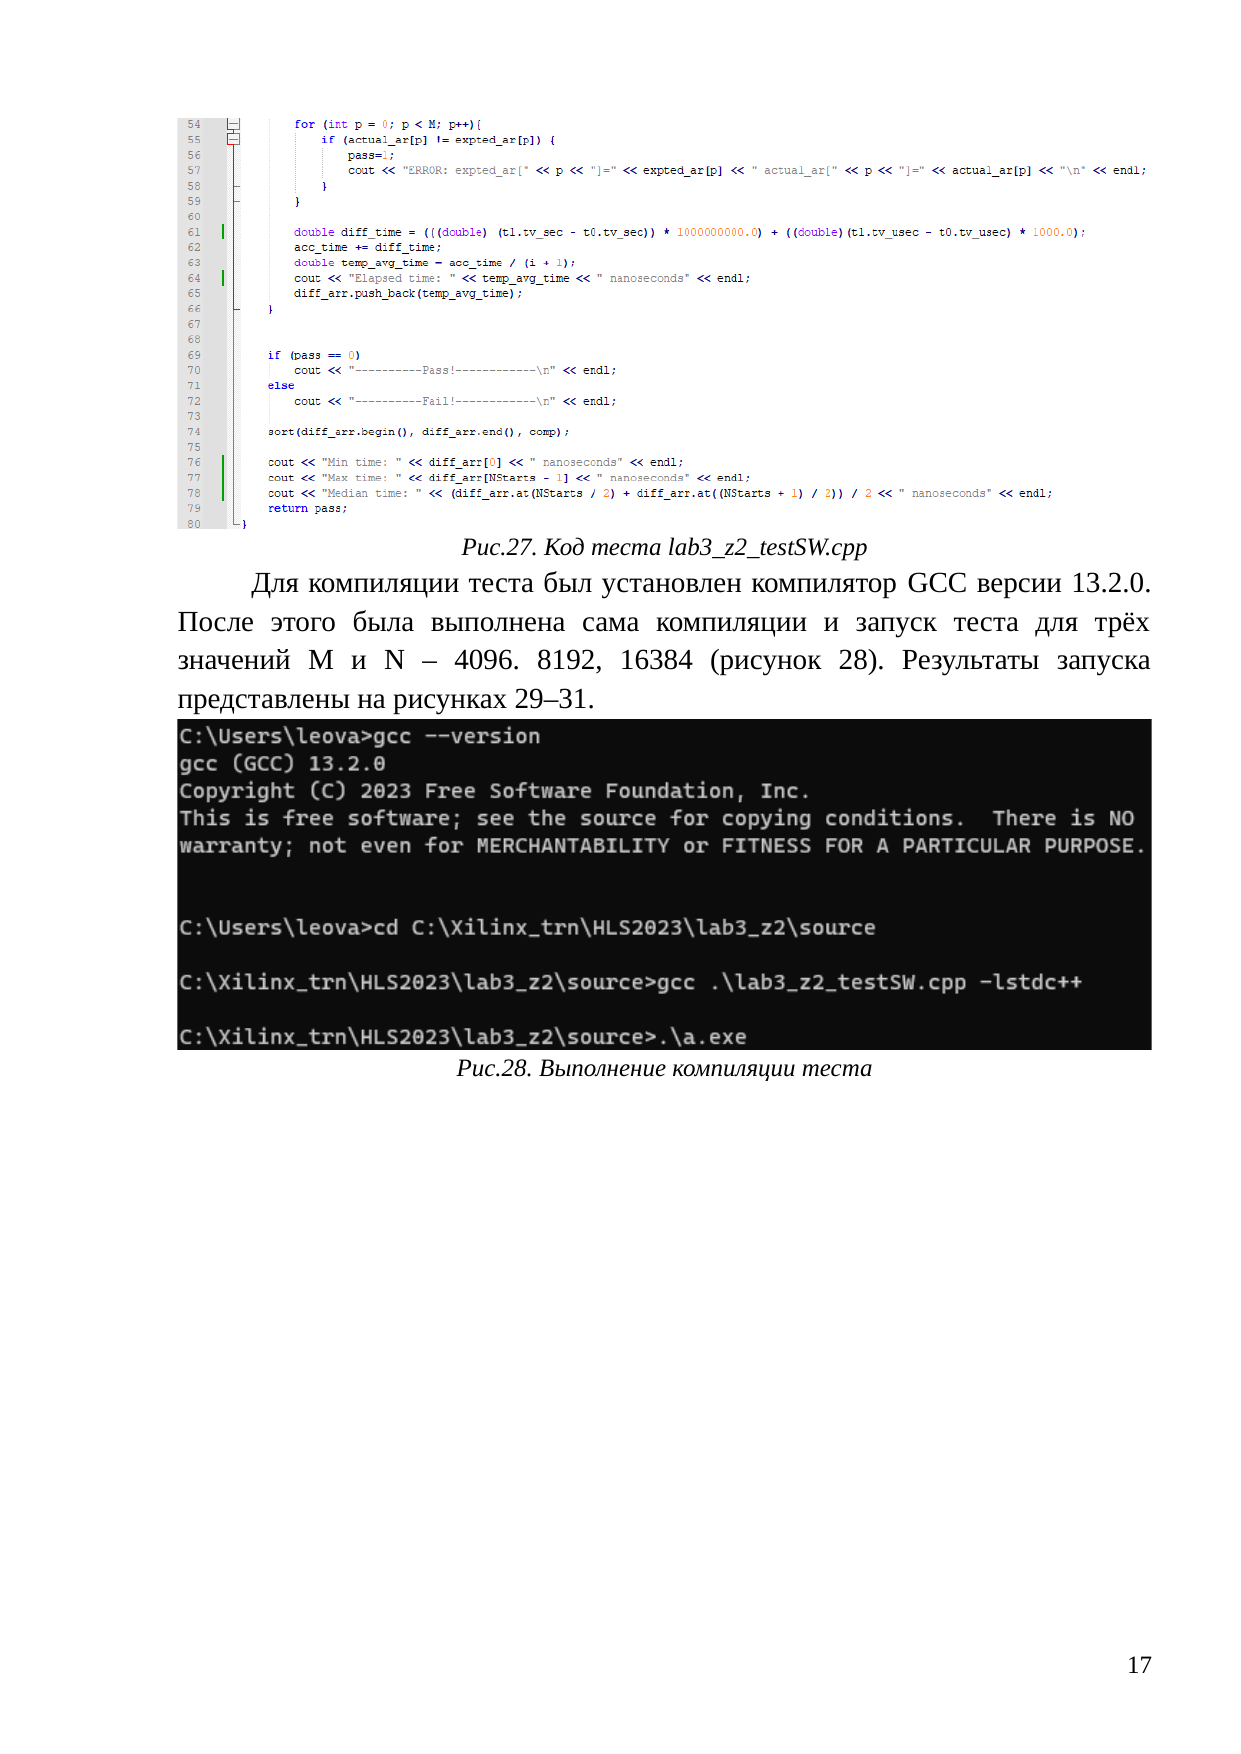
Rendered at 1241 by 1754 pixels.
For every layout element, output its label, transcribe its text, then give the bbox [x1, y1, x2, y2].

picture [177, 118, 1152, 529]
text Рис.28. Выполнение компиляции теста [177, 1053, 1152, 1082]
text Для компиляции теста был установлен компилятор GCC версии 13.2.0. После этого была выполнена сама компиляции и запуск теста для трёх значений M и N – 4096. 8192, 16384 (рисунок 28). Результаты запуска представлены на рисунках 29–31. [177, 565, 1152, 714]
picture [177, 719, 1152, 1050]
text Рис.27. Код теста lab3_z2_testSW.cpp [177, 532, 1152, 561]
